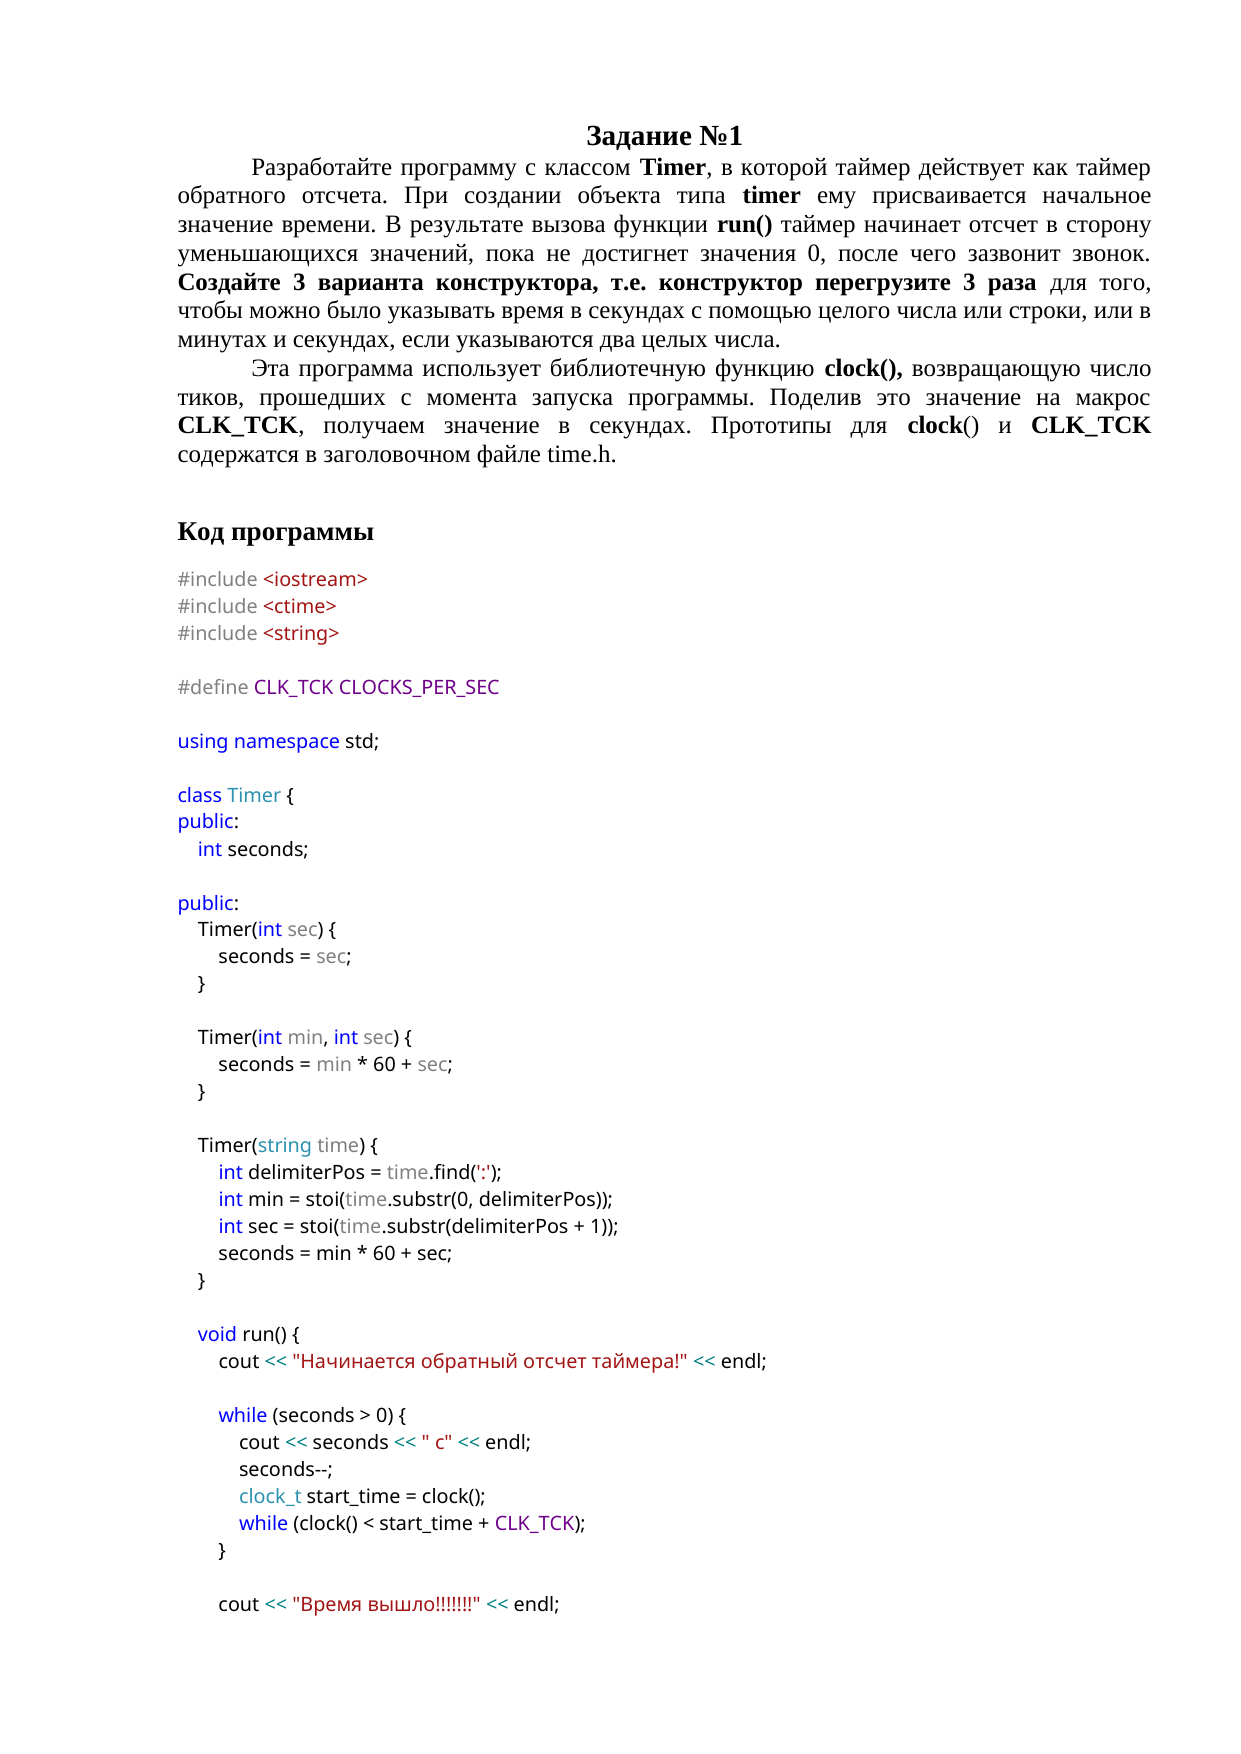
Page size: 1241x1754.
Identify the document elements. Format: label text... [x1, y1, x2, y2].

text int seconds; [177, 835, 1152, 862]
text } [177, 970, 1152, 997]
text while (clock() < start_time + CLK_TCK); [177, 1509, 1152, 1536]
text public: [177, 808, 1152, 835]
text using namespace std; [177, 727, 1152, 754]
text Timer(int min, int sec) { [177, 1024, 1152, 1051]
text int min = stoi(time.substr(0, delimiterPos)); [177, 1186, 1152, 1212]
text #include <iostream> [177, 565, 1152, 592]
text Timer(int sec) { [177, 916, 1152, 943]
text seconds = sec; [177, 943, 1152, 970]
text int sec = stoi(time.substr(delimiterPos + 1)); [177, 1212, 1152, 1239]
text #define CLK_TCK CLOCKS_PER_SEC [177, 673, 1152, 700]
text while (seconds > 0) { [177, 1401, 1152, 1428]
text cout << "Начинается обратный отсчет таймера!" << endl; [177, 1347, 1152, 1374]
text seconds = min * 60 + sec; [177, 1239, 1152, 1266]
text } [177, 1536, 1152, 1563]
text #include <string> [177, 619, 1152, 646]
text seconds--; [177, 1455, 1152, 1482]
text int delimiterPos = time.find(':'); [177, 1158, 1152, 1186]
text Задание №1 [177, 118, 1152, 152]
text Разработайте программу с классом Timer, в которой таймер действует как таймер обратного отсчета. При создании объекта типа timer ему присваивается начальное значение времени. В результате вызова функции run() таймер начинает отсчет в сторону уменьшающихся значений, пока не достигнет значения 0, после чего зазвонит звонок. Создайте 3 варианта конструктора, т.е. конструктор перегрузите 3 раза для того, чтобы можно было указывать время в секундах с помощью целого числа или строки, или в минутах и секундах, если указываются два целых числа. [177, 152, 1152, 353]
text Эта программа использует библиотечную функцию clock(), возвращающую число тиков, прошедших с момента запуска программы. Поделив это значение на макрос CLK_TCK, получаем значение в секундах. Прототипы для clock() и CLK_TCK содержатся в заголовочном файле time.h. [177, 353, 1152, 468]
text Код программы [177, 515, 1152, 546]
text } [177, 1078, 1152, 1104]
text seconds = min * 60 + sec; [177, 1051, 1152, 1078]
text cout << "Время вышло!!!!!!!" << endl; [177, 1590, 1152, 1617]
text class Timer { [177, 781, 1152, 808]
text cout << seconds << " с" << endl; [177, 1428, 1152, 1455]
text public: [177, 889, 1152, 916]
text } [177, 1266, 1152, 1293]
text void run() { [177, 1320, 1152, 1347]
text Timer(string time) { [177, 1132, 1152, 1158]
text #include <ctime> [177, 592, 1152, 619]
text clock_t start_time = clock(); [177, 1482, 1152, 1509]
